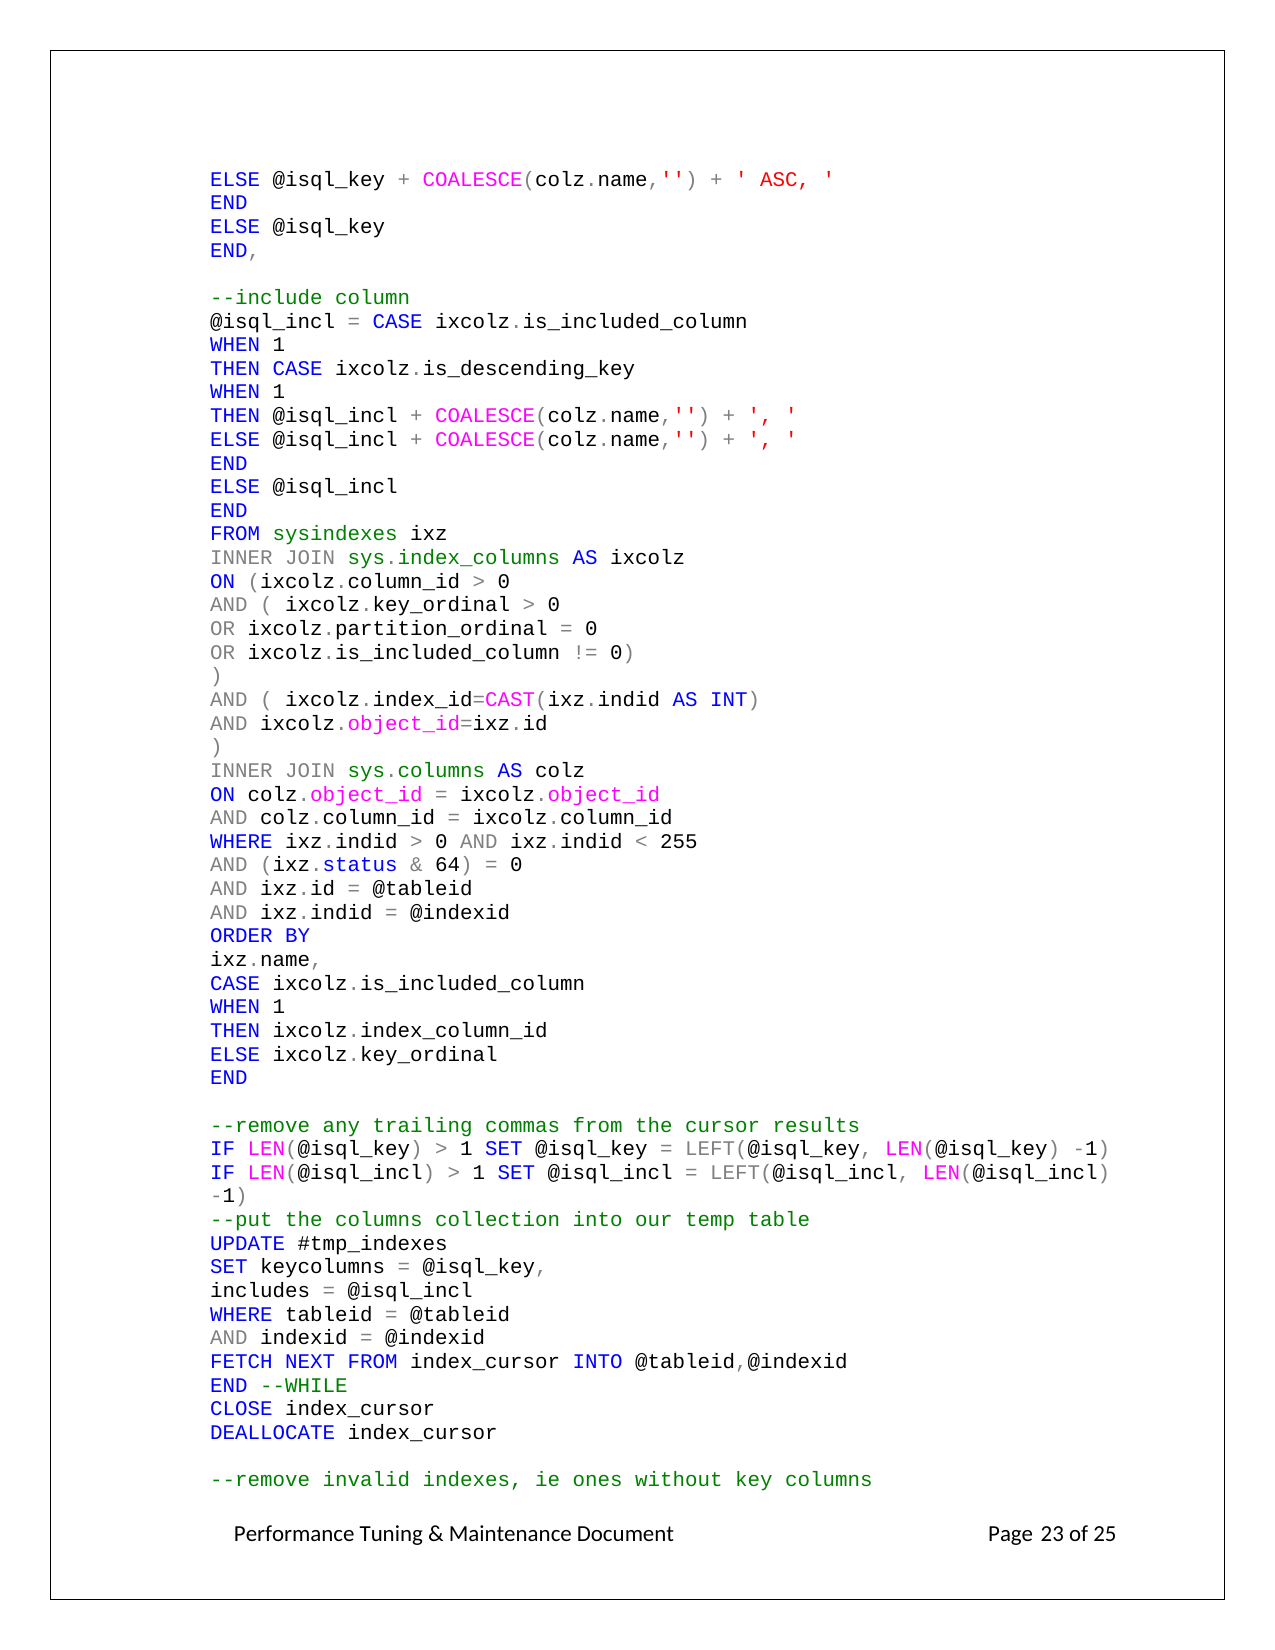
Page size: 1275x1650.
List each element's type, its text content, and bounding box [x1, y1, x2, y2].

text DEALLOCATE index_cursor [210, 1422, 1125, 1446]
text ON (ixcolz.column_id > 0 [210, 571, 1125, 594]
text --put the columns collection into our temp table [210, 1209, 1125, 1233]
text AND ixcolz.object_id=ixz.id [210, 713, 1125, 736]
text END --WHILE [210, 1375, 1125, 1398]
text FROM sysindexes ixz [210, 523, 1125, 547]
text --include column [210, 287, 1125, 311]
text AND ixz.indid = @indexid [210, 902, 1125, 925]
text ELSE @isql_key + COALESCE(colz.name,'') + ' ASC, ' [210, 169, 1125, 192]
text ELSE @isql_key [210, 216, 1125, 240]
text END, [210, 240, 1125, 263]
text ixz.name, [210, 949, 1125, 973]
text CLOSE index_cursor [210, 1398, 1125, 1422]
text WHEN 1 [210, 996, 1125, 1020]
text FETCH NEXT FROM index_cursor INTO @tableid,@indexid [210, 1351, 1125, 1375]
text INNER JOIN sys.index_columns AS ixcolz [210, 547, 1125, 571]
text END [210, 1067, 1125, 1091]
text --remove any trailing commas from the cursor results [210, 1114, 1125, 1138]
text WHERE ixz.indid > 0 AND ixz.indid < 255 [210, 831, 1125, 854]
text WHERE tableid = @tableid [210, 1304, 1125, 1327]
text AND ( ixcolz.key_ordinal > 0 [210, 594, 1125, 618]
text AND (ixz.status & 64) = 0 [210, 854, 1125, 878]
text --remove invalid indexes, ie ones without key columns [210, 1469, 1125, 1493]
text AND ixz.id = @tableid [210, 878, 1125, 902]
text CASE ixcolz.is_included_column [210, 973, 1125, 996]
text THEN CASE ixcolz.is_descending_key [210, 358, 1125, 382]
text IF LEN(@isql_incl) > 1 SET @isql_incl = LEFT(@isql_incl, LEN(@isql_incl) -1) [210, 1162, 1125, 1209]
text AND ( ixcolz.index_id=CAST(ixz.indid AS INT) [210, 689, 1125, 713]
text AND indexid = @indexid [210, 1327, 1125, 1351]
text includes = @isql_incl [210, 1280, 1125, 1304]
text ON colz.object_id = ixcolz.object_id [210, 783, 1125, 807]
text ELSE @isql_incl + COALESCE(colz.name,'') + ', ' [210, 429, 1125, 452]
text THEN ixcolz.index_column_id [210, 1020, 1125, 1044]
text WHEN 1 [210, 382, 1125, 405]
text ELSE ixcolz.key_ordinal [210, 1044, 1125, 1067]
text IF LEN(@isql_key) > 1 SET @isql_key = LEFT(@isql_key, LEN(@isql_key) -1) [210, 1138, 1125, 1162]
text OR ixcolz.partition_ordinal = 0 [210, 618, 1125, 642]
text OR ixcolz.is_included_column != 0) [210, 642, 1125, 665]
text THEN @isql_incl + COALESCE(colz.name,'') + ', ' [210, 405, 1125, 429]
text ) [210, 736, 1125, 760]
text ) [210, 665, 1125, 689]
text END [210, 192, 1125, 216]
text ELSE @isql_incl [210, 476, 1125, 500]
text UPDATE #tmp_indexes [210, 1233, 1125, 1256]
text END [210, 452, 1125, 476]
text END [210, 500, 1125, 523]
text INNER JOIN sys.columns AS colz [210, 760, 1125, 783]
text WHEN 1 [210, 334, 1125, 358]
text @isql_incl = CASE ixcolz.is_included_column [210, 311, 1125, 334]
text ORDER BY [210, 925, 1125, 949]
text AND colz.column_id = ixcolz.column_id [210, 807, 1125, 831]
text SET keycolumns = @isql_key, [210, 1256, 1125, 1280]
